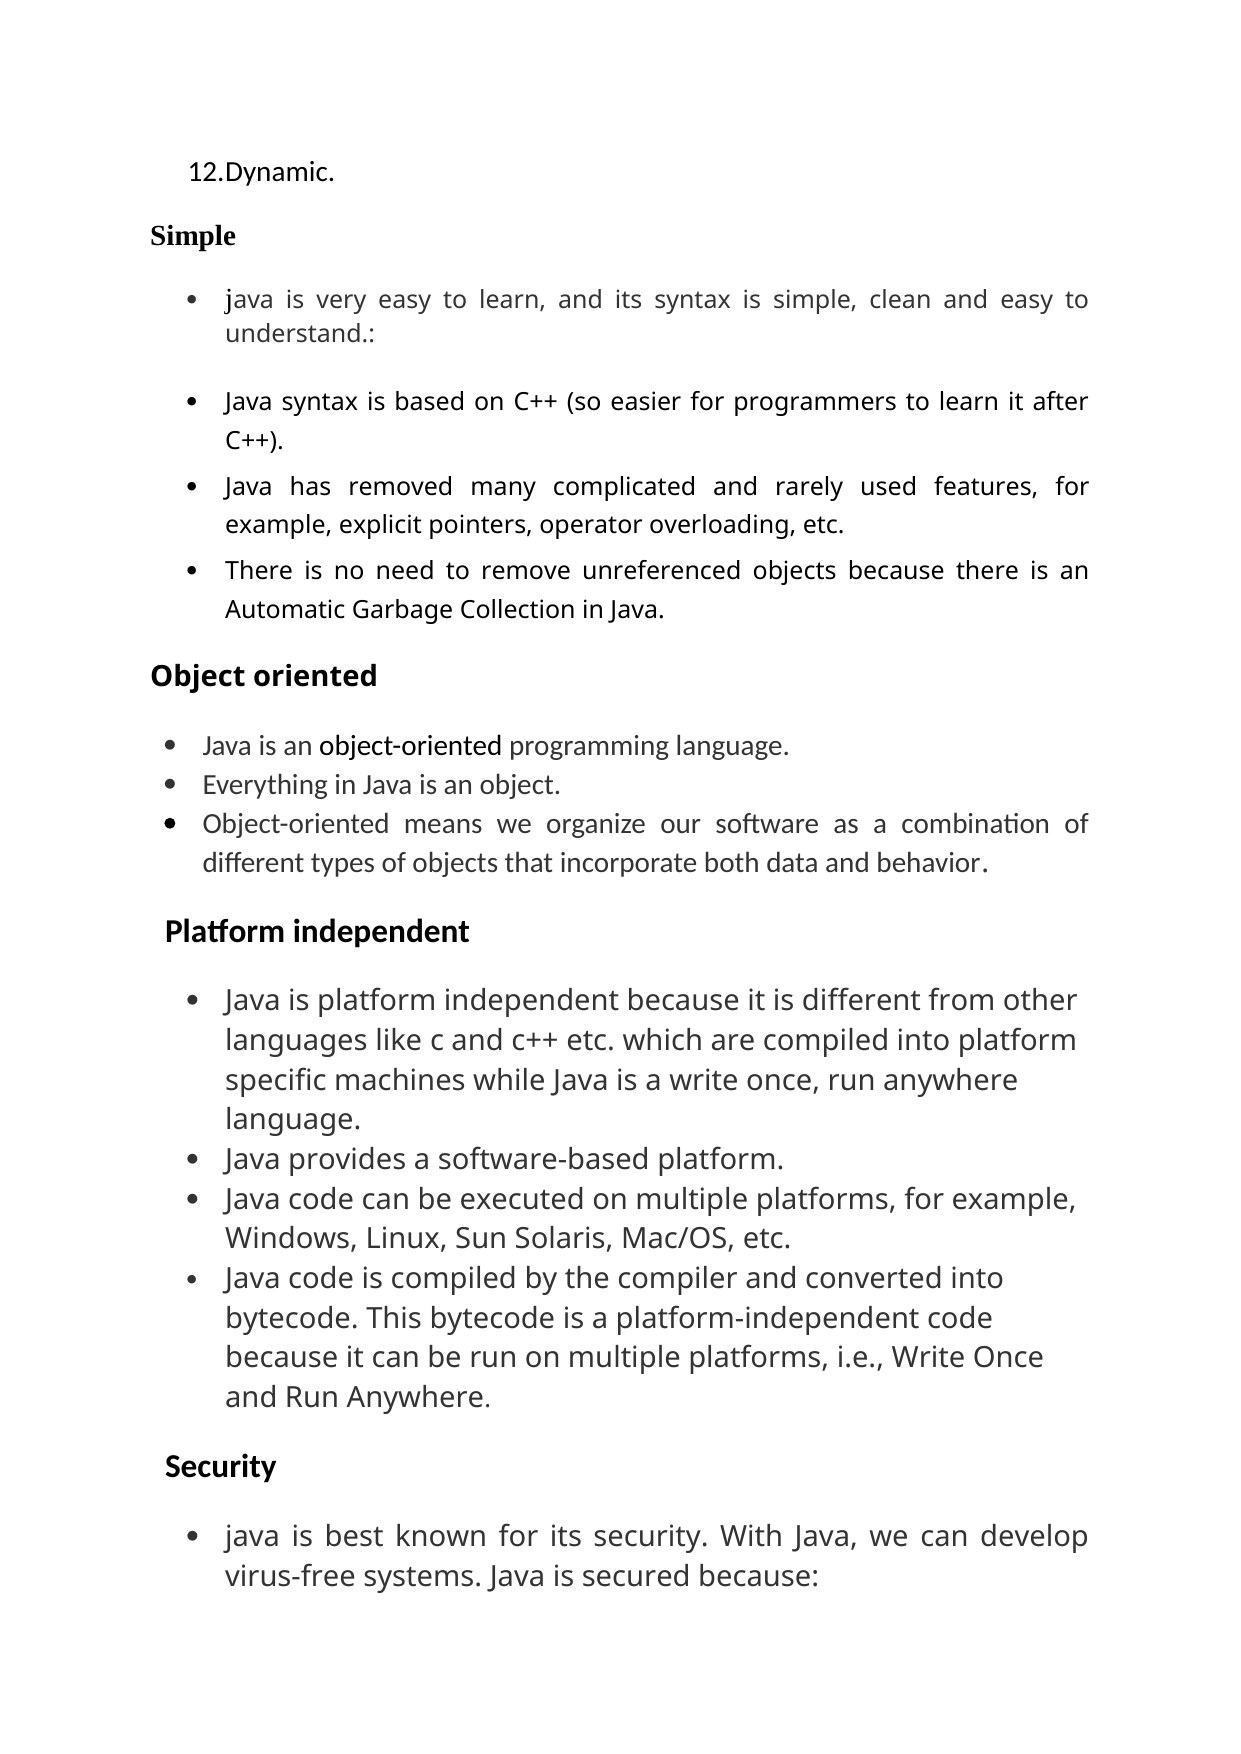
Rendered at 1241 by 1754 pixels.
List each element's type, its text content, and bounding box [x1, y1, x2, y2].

text Platform independent [165, 910, 1090, 950]
list Java has removed many complicated and rarely used features, for example, explicit pointers, operator overloading, etc. [187, 463, 1090, 541]
text Simple [150, 218, 1090, 252]
list java is best known for its security. With Java, we can develop virus-free systems. Java is secured because: [187, 1515, 1090, 1594]
list There is no need to remove unreferenced objects because there is an Automatic Garbage Collection in Java. [187, 547, 1090, 626]
list Object-oriented means we organize our software as a combination of different types of objects that incorporate both data and behavior. [165, 802, 1090, 881]
list java is very easy to learn, and its syntax is simple, clean and easy to understand.: [187, 281, 1090, 349]
list Java code can be executed on multiple platforms, for example, Windows, Linux, Sun Solaris, Mac/OS, etc. [187, 1178, 1090, 1257]
list Java provides a software-based platform. [187, 1138, 1090, 1178]
list Java is platform independent because it is different from other languages like c and c++ etc. which are compiled into platform specific machines while Java is a write once, run anywhere language. [187, 979, 1090, 1138]
text Security [165, 1445, 1090, 1486]
list Dynamic. [187, 150, 1090, 189]
list Java syntax is based on C++ (so easier for programmers to learn it after C++). [187, 379, 1090, 457]
list Java code is compiled by the compiler and converted into bytecode. This bytecode is a platform-independent code because it can be run on multiple platforms, i.e., Write Once and Run Anywhere. [187, 1257, 1090, 1416]
list Java is an object-oriented programming language. [165, 724, 1090, 763]
text Object oriented [150, 655, 1090, 694]
list Everything in Java is an object. [165, 763, 1090, 802]
